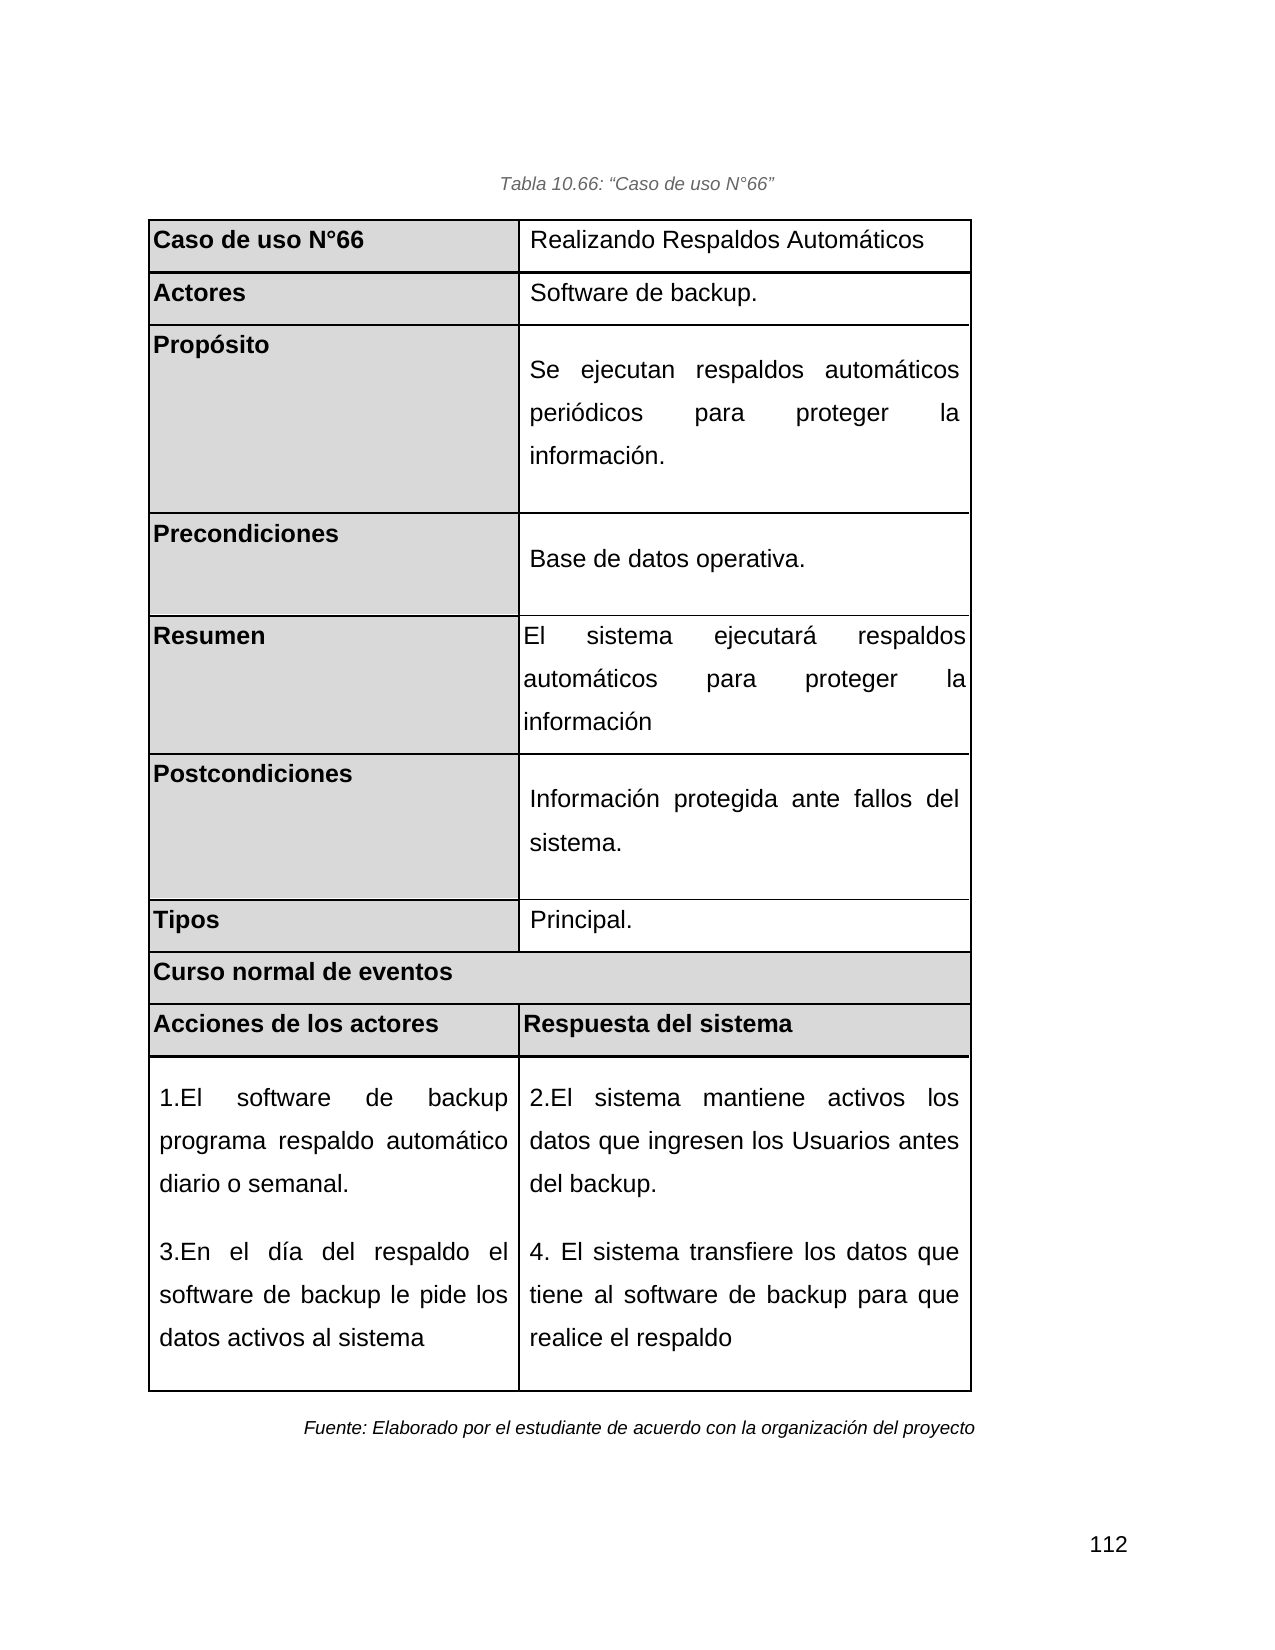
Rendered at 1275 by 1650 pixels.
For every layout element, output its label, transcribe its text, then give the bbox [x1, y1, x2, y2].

table_cell Tipos [150, 901, 518, 951]
table_cell Propósito [150, 326, 518, 512]
table_cell Software de backup. [520, 274, 970, 324]
table_cell 2.El sistema mantiene activos los datos que ingresen los Usuarios antes del backup. 4. El sistema transfiere los datos que tiene al software de backup para que realice el respaldo [520, 1055, 970, 1390]
subtitle Tabla 10.66: “Caso de uso N°66” [148, 173, 1127, 194]
table_cell Se ejecutan respaldos automáticos periódicos para proteger la información. [520, 324, 970, 512]
table_cell Acciones de los actores [150, 1005, 518, 1055]
table_cell 1.El software de backup programa respaldo automático diario o semanal. 3.En el día del respaldo el software de backup le pide los datos activos al sistema [150, 1058, 518, 1390]
table_cell El sistema ejecutará respaldos automáticos para proteger la información [520, 615, 970, 753]
table_cell Respuesta del sistema [520, 1005, 970, 1055]
text Fuente: Elaborado por el estudiante de acuerdo con la organización del proyecto [148, 1417, 1127, 1438]
table_cell Información protegida ante fallos del sistema. [520, 753, 970, 898]
table_header Caso de uso N°66 [150, 221, 518, 271]
table_cell Postcondiciones [150, 755, 518, 898]
table_cell Curso normal de eventos [150, 953, 970, 1003]
table_cell Precondiciones [150, 514, 518, 614]
table_cell Base de datos operativa. [520, 512, 970, 614]
table_cell Actores [150, 274, 518, 324]
table_header Realizando Respaldos Automáticos [520, 221, 970, 271]
table_cell Resumen [150, 617, 518, 753]
table_cell Principal. [520, 899, 970, 951]
